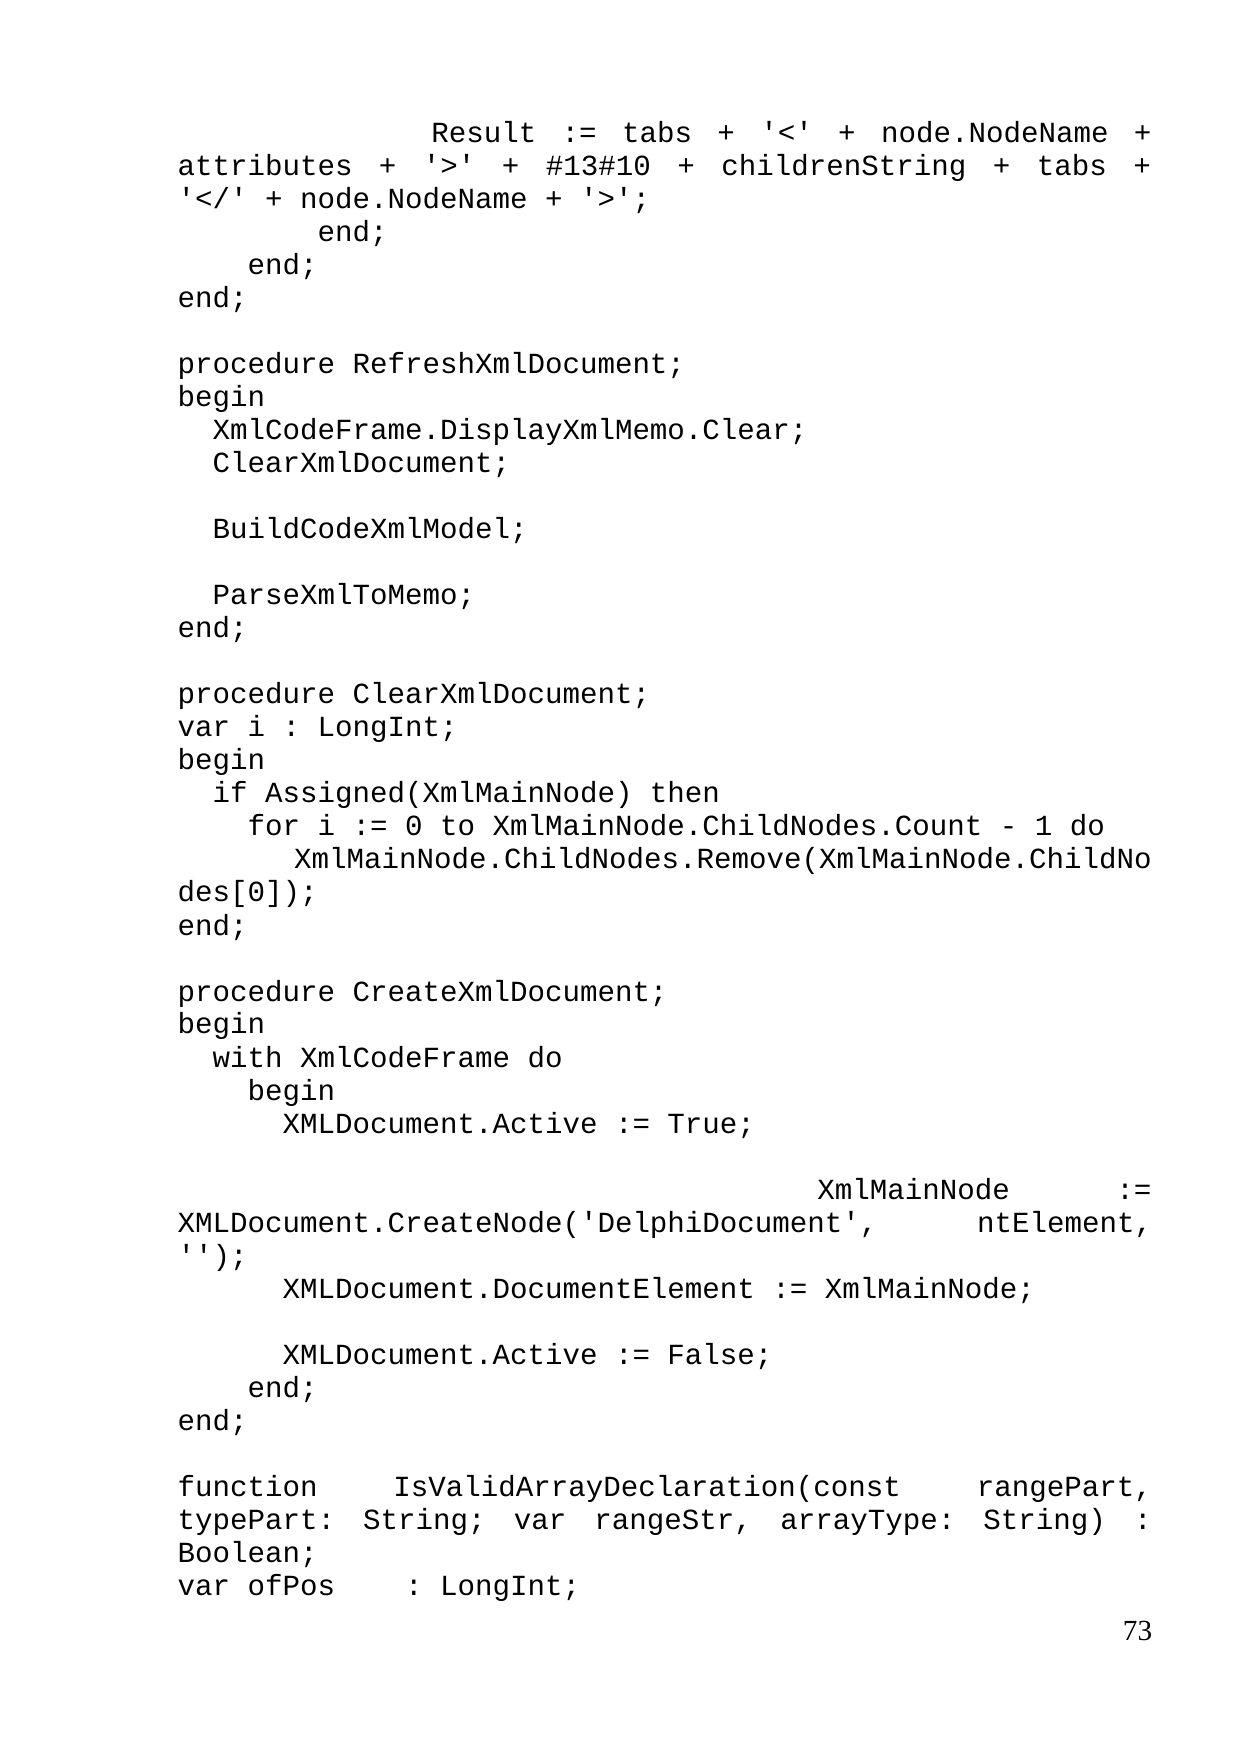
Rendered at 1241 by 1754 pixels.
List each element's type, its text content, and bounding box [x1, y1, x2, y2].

text ClearXmlDocument; [177, 448, 1152, 481]
text for i := 0 to XmlMainNode.ChildNodes.Count - 1 do [177, 812, 1152, 844]
text begin [177, 1010, 1152, 1043]
text begin [177, 1076, 1152, 1109]
text XmlMainNode.ChildNodes.Remove(XmlMainNode.ChildNodes[0]); [177, 844, 1152, 911]
text with XmlCodeFrame do [177, 1043, 1152, 1076]
text end; [177, 250, 1152, 283]
text end; [177, 217, 1152, 250]
text function IsValidArrayDeclaration(const rangePart, typePart: String; var rangeStr, arrayType: String) : Boolean; [177, 1472, 1152, 1571]
text procedure RefreshXmlDocument; [177, 349, 1152, 382]
text procedure ClearXmlDocument; [177, 679, 1152, 712]
text if Assigned(XmlMainNode) then [177, 778, 1152, 812]
text begin [177, 382, 1152, 415]
text procedure CreateXmlDocument; [177, 977, 1152, 1010]
text XmlMainNode := XMLDocument.CreateNode('DelphiDocument', ntElement, ''); [177, 1175, 1152, 1274]
text var ofPos : LongInt; [177, 1571, 1152, 1604]
text Result := tabs + '<' + node.NodeName + attributes + '>' + #13#10 + childrenString + tabs + '</' + node.NodeName + '>'; [177, 118, 1152, 217]
text BuildCodeXmlModel; [177, 514, 1152, 547]
text end; [177, 1406, 1152, 1439]
text XMLDocument.Active := False; [177, 1340, 1152, 1373]
text begin [177, 746, 1152, 778]
text XMLDocument.DocumentElement := XmlMainNode; [177, 1274, 1152, 1307]
text end; [177, 911, 1152, 944]
text var i : LongInt; [177, 712, 1152, 746]
text end; [177, 1373, 1152, 1406]
text end; [177, 613, 1152, 646]
text XMLDocument.Active := True; [177, 1109, 1152, 1142]
text ParseXmlToMemo; [177, 580, 1152, 613]
text end; [177, 283, 1152, 316]
text XmlCodeFrame.DisplayXmlMemo.Clear; [177, 415, 1152, 448]
